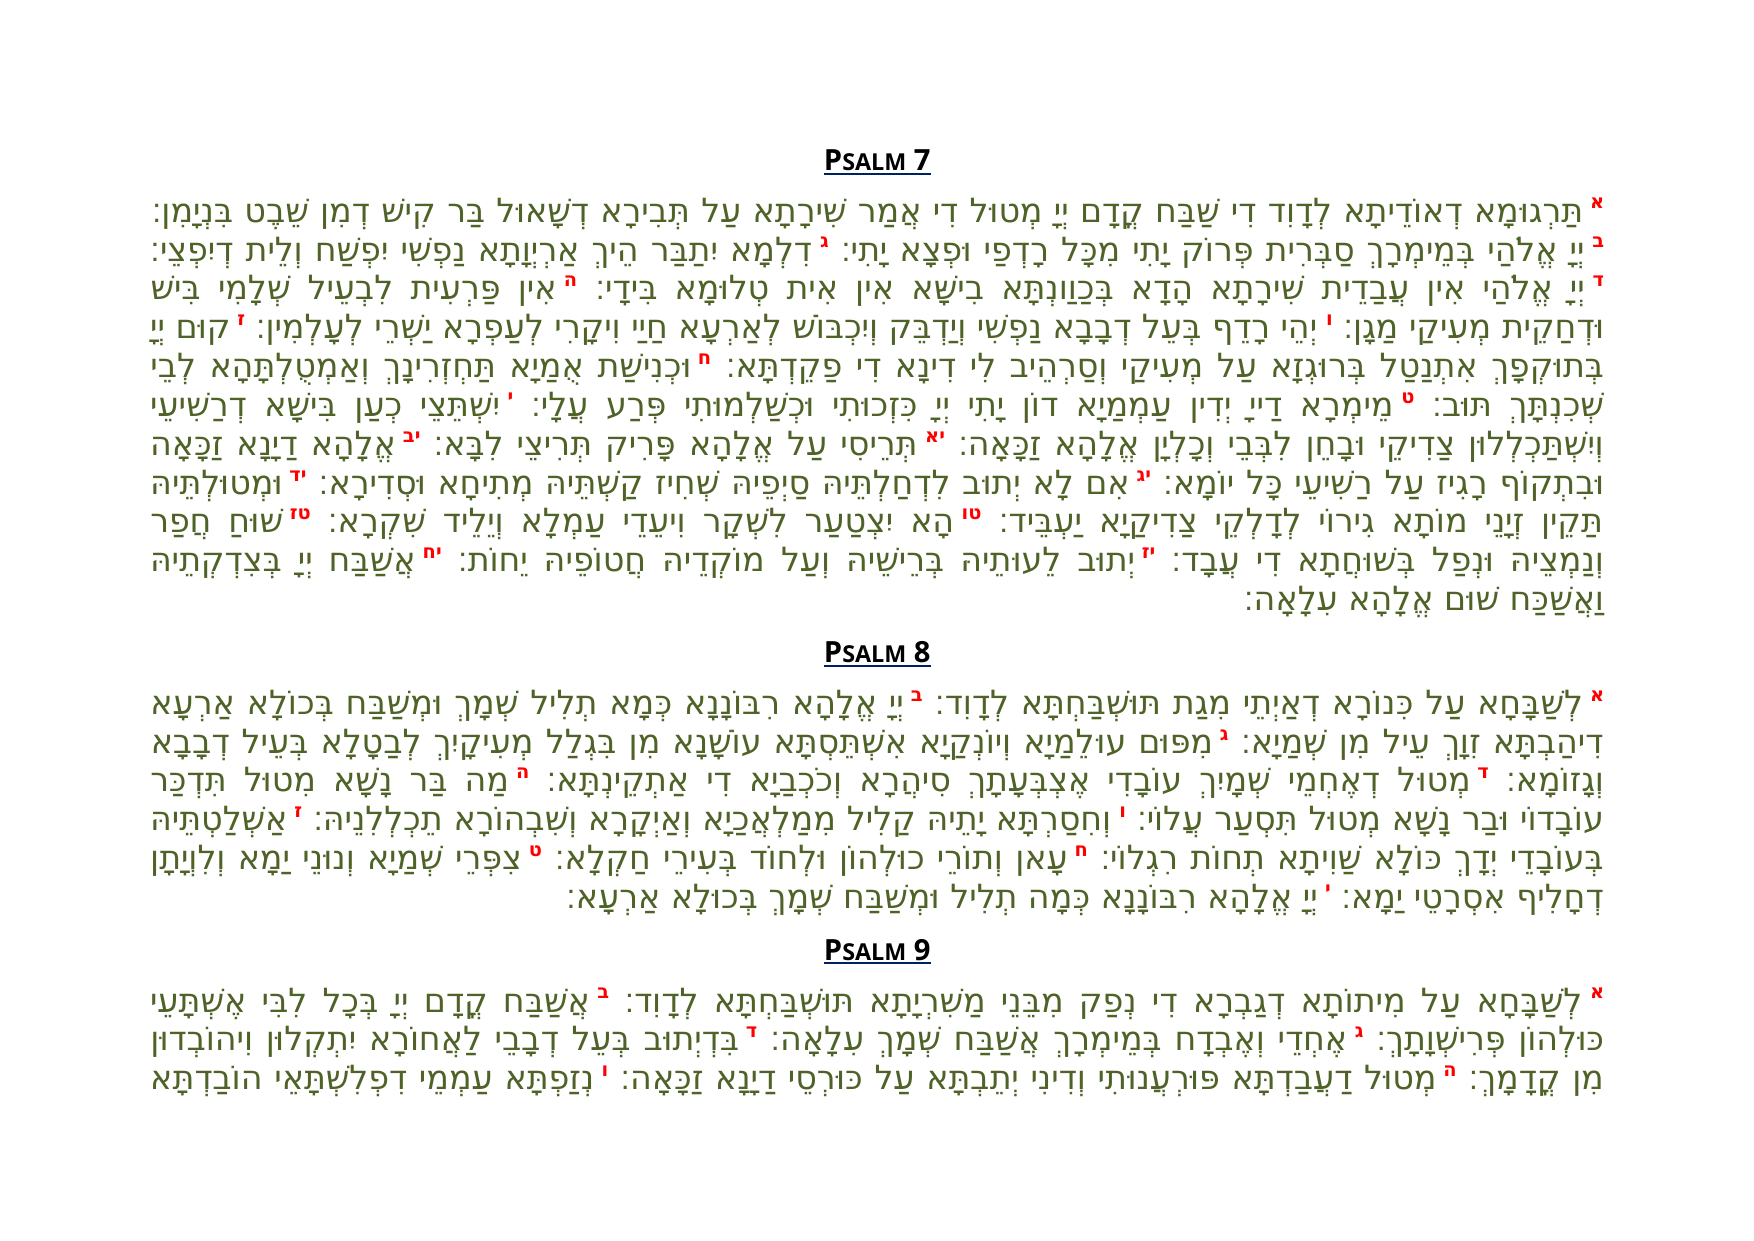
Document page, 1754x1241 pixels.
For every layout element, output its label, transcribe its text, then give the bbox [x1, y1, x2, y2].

text Psalm 7 [150, 139, 1604, 179]
text א תַּרְגוּמָא דְאוֹדֵיתָא לְדָוִד דִי שַׁבַּח קֳדָם יְיָ מְטוּל דִי אֲמַר שִׁירָתָא עַל תְּבִירָא דְשָׁאוּל בַּר קִישׁ דְמִן שֵׁבֶט בִּנְיָמִן׃ ב יְיָ אֱלֹהַי בְּמֵימְרָךְ סַבְּרִית פְּרוֹק יָתִי מִכָּל רָדְפַי וּפְצָא יָתִי׃ ג דִלְמָא יִתַבַּר הֵיךְ אַרְיְוָתָא נַפְשִׁי יִפְשַׁח וְלֵית דְיִפְצֵי׃ ד יְיָ אֱלֹהַי אִין עֲבַדֵית שִׁירָתָא הָדָא בְּכַוַונְתָּא בִישָּׁא אִין אִית טְלוּמָא בִּידָי׃ ה אִין פַּרְעִית לִבְעֵיל שְׁלָמִי בִּישׁ וּדְחַקֵית מְעִיקַי מַגָן׃ ו יְהֵי רָדֵף בְּעֵל דְבָבָא נַפְשִׁי וְיַדְבֵּק וְיִכְבּוֹשׁ לְאַרְעָא חַיַי וִיקָרִי לְעַפְרָא יַשְׁרֵי לְעָלְמִין׃ ז קוּם יְיָ בְּתוּקְפָךְ אִתְנַטַל בְּרוּגְזָא עַל מְעִיקַי וְסַרְהֵיב לִי דִינָא דִי פַקֵדְתָּא׃ ח וּכְנִישַׁת אֻמַיָא תַּחְזְרִינָךְ וְאַמְטֻלְתָּהָא לְבֵי שְׁכִנְתָּךְ תּוּב׃ ט מֵימְרָא דַייָ יְדִין עַמְמַיָא דוֹן יָתִי יְיָ כִּזְכוּתִי וּכְשַׁלְמוּתִי פְּרַע עֲלָי׃ י יִשְׁתֵּצֵי כְעַן בִּישָׁא דְרַשִׁיעֵי וְיִשְׁתַּכְלְלוּן צַדִיקֵי וּבָחֵן לִבְּבֵי וְכָלְיָן אֱלָהָא זַכָּאָה׃ יא תְּרֵיסִי עַל אֱלָהָא פָּרִיק תְּרִיצֵי לִבָּא׃ יב אֱלָהָא דַיָנָא זַכָּאָה וּבִתְקוֹף רָגִיז עַל רַשִׁיעֵי כָּל יוֹמָא׃ יג אִם לָא יְתוּב לִדְחַלְתֵּיהּ סַיְפֵיהּ שְׁחִיז קַשְׁתֵּיהּ מְתִיחָא וּסְדִירָא׃ יד וּמְטוּלְתֵּיהּ תַּקֵין זְיָנֵי מוֹתָא גִירוֹי לְדָלְקֵי צַדִיקַיָא יַעְבֵּיד׃ טו הָא יִצְטַעַר לִשְׁקָר וִיעֵדֵי עַמְלָא וְיֵלֵיד שִׁקְרָא׃ טז שׁוּחַ חֲפַר וְנַמְצֵיהּ וּנְפַל בְּשׁוּחֲתָא דִי עֲבָד׃ יז יְתוּב לֵעוּתֵיהּ בְּרֵישֵׁיהּ וְעַל מוֹקְדֵיהּ חֲטוֹפֵיהּ יֵחוֹת׃ יח אֲשַׁבַּח יְיָ בְּצִדְקְתֵיהּ וַאֲשַׁכַּח שׁוּם אֱלָהָא עִלָאָה׃ [150, 191, 1604, 618]
text Psalm 9 [150, 929, 1604, 968]
text Psalm 8 [150, 631, 1604, 671]
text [150, 981, 1604, 1098]
text א לְשַׁבָּחָא עַל כִּנוֹרָא דְאַיְתֵי מִגַת תּוּשְׁבַּחְתָּא לְדָוִד׃ ב יְיָ אֱלָהָא רִבּוֹנָנָא כְּמָא תְלִיל שְׁמָךְ וּמְשַׁבַּח בְּכוֹלָא אַרְעָא דִיהַבְתָּא זִוָךְ עֵיל מִן שְׁמַיָא׃ ג מִפּוּם עוּלֵמַיָא וְיוֹנְקַיָא אִשְׁתֵּסְתָּא עוֹשָׁנָא מִן בִּגְלַל מְעִיקָיִךְ לְבַטָלָא בְּעֵיל דְבָבָא וְגָזוֹמָא׃ ד מְטוּל דְאֶחְמֵי שְׁמָיִךְ עוֹבָדִי אֶצְבְּעָתָךְ סִיהֲרָא וְכֹכְבַיָא דִי אַתְקֵינְתָּא׃ ה מַה בַּר נָשָׁא מִטוּל תִּדְכַּר עוֹבָדוֹי וּבַר נָשָׁא מְטוּל תִּסְעַר עֲלוֹי׃ ו וְחִסַרְתָּא יָתֵיהּ קַלִיל מִמַלְאֲכַיָא וְאַיְקָרָא וְשִׁבְהוֹרָא תֵכְלְלִנֵיהּ׃ ז אַשְׁלַטְתֵּיהּ בְּעוֹבָדֵי יְדָךְ כּוֹלָא שַׁוִיתָא תְחוֹת רִגְלוֹי׃ ח עָאן וְתוֹרֵי כוּלְהוֹן וּלְחוֹד בְּעִירֵי חַקְלָא׃ ט צִפְּרֵי שְׁמַיָא וְנוּנֵי יַמָא וְלִוְיָתָן דְחָלִיף אִסְרָטֵי יַמָא׃ י יְיָ אֱלָהָא רִבּוֹנָנָא כְּמָה תְלִיל וּמְשַׁבַּח שְׁמָךְ בְּכוּלָא אַרְעָא׃ [150, 683, 1604, 916]
